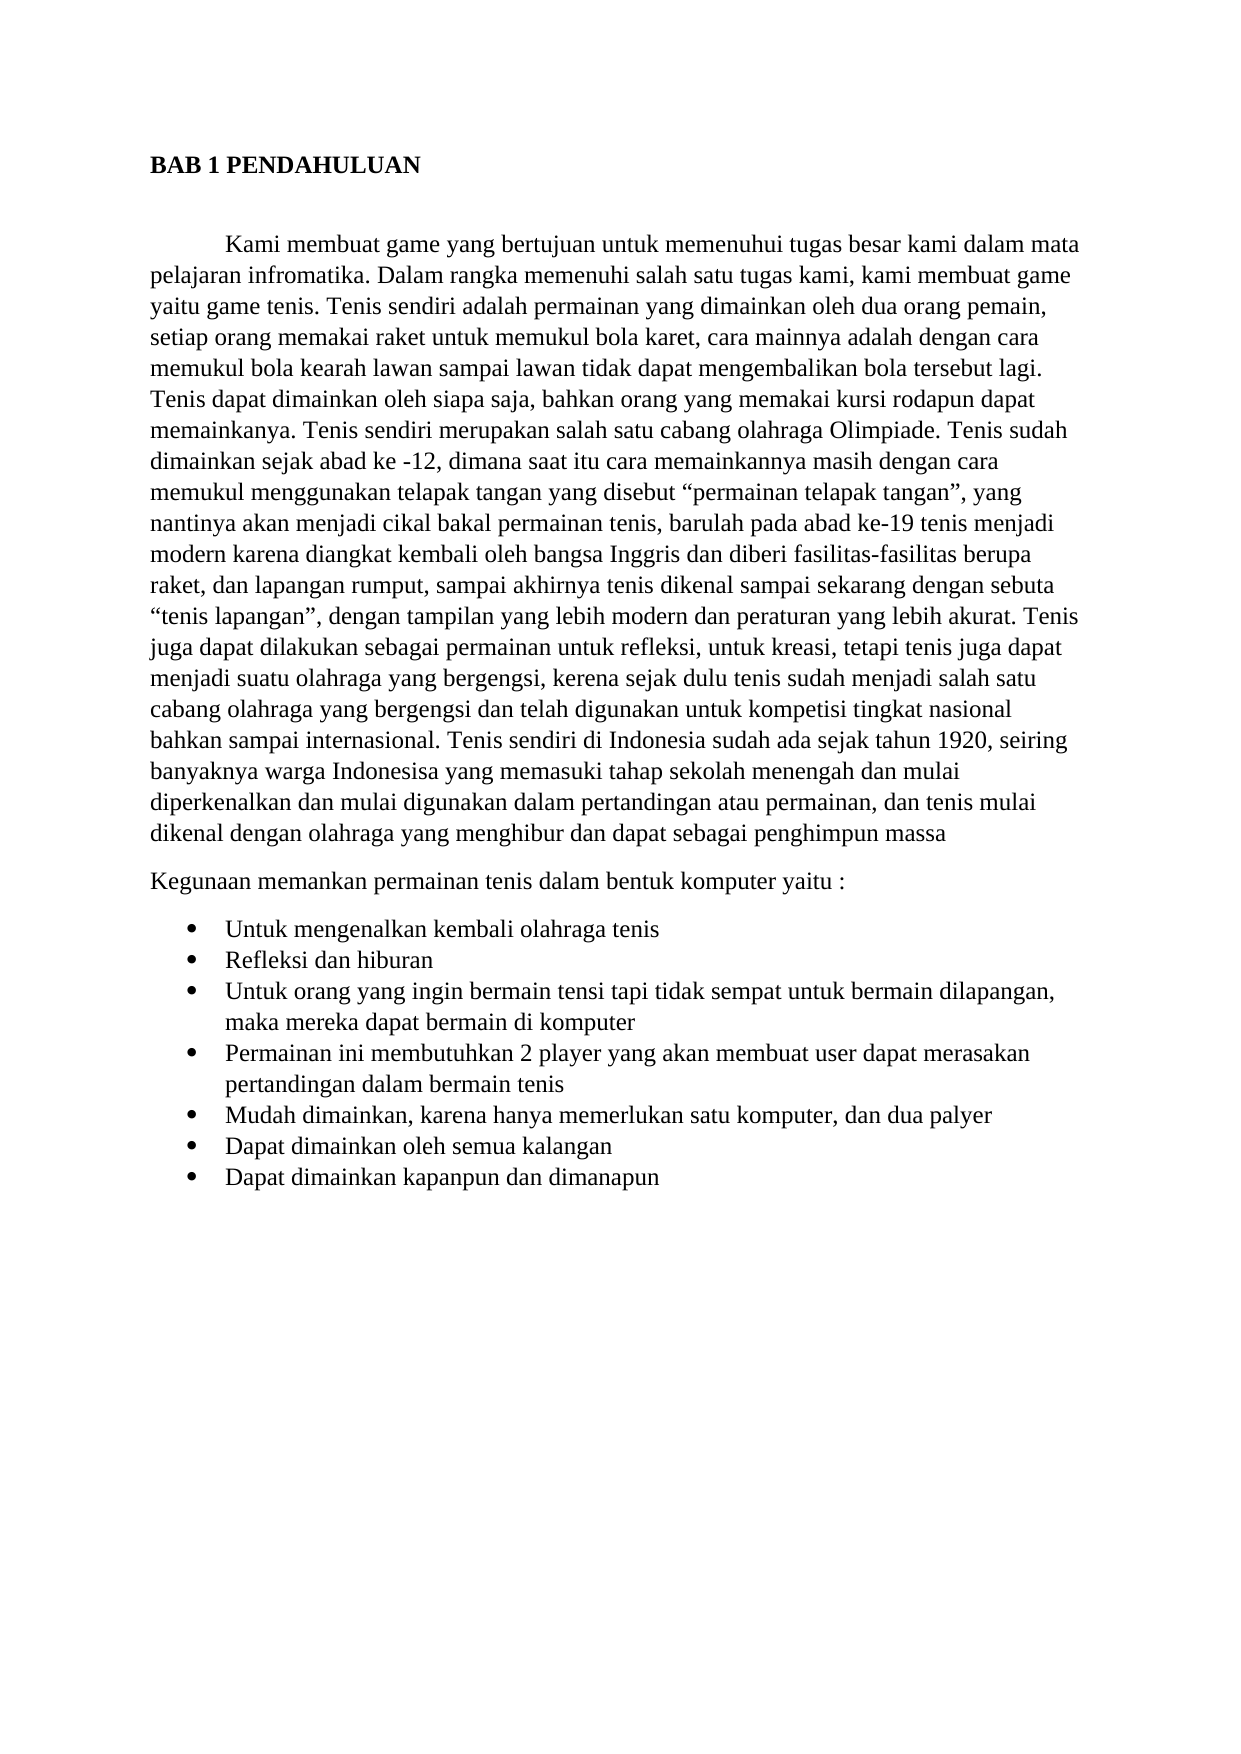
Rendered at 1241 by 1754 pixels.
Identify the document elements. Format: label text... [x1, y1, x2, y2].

list Permainan ini membutuhkan 2 player yang akan membuat user dapat merasakan pertandingan dalam bermain tenis [187, 1038, 1090, 1098]
subtitle BAB 1 PENDAHULUAN [150, 150, 1090, 179]
list Refleksi dan hiburan [187, 945, 1090, 974]
list Untuk orang yang ingin bermain tensi tapi tidak sempat untuk bermain dilapangan, maka mereka dapat bermain di komputer [187, 976, 1090, 1036]
list Dapat dimainkan kapanpun dan dimanapun [187, 1162, 1090, 1191]
list Dapat dimainkan oleh semua kalangan [187, 1131, 1090, 1160]
list Mudah dimainkan, karena hanya memerlukan satu komputer, dan dua palyer [187, 1100, 1090, 1129]
text Kegunaan memankan permainan tenis dalam bentuk komputer yaitu : [150, 866, 1090, 895]
list Untuk mengenalkan kembali olahraga tenis [187, 914, 1090, 943]
text Kami membuat game yang bertujuan untuk memenuhui tugas besar kami dalam mata pelajaran infromatika. Dalam rangka memenuhi salah satu tugas kami, kami membuat game yaitu game tenis. Tenis sendiri adalah permainan yang dimainkan oleh dua orang pemain, setiap orang memakai raket untuk memukul bola karet, cara mainnya adalah dengan cara memukul bola kearah lawan sampai lawan tidak dapat mengembalikan bola tersebut lagi. Tenis dapat dimainkan oleh siapa saja, bahkan orang yang memakai kursi rodapun dapat memainkanya. Tenis sendiri merupakan salah satu cabang olahraga Olimpiade. Tenis sudah dimainkan sejak abad ke -12, dimana saat itu cara memainkannya masih dengan cara memukul menggunakan telapak tangan yang disebut “permainan telapak tangan”, yang nantinya akan menjadi cikal bakal permainan tenis, barulah pada abad ke-19 tenis menjadi modern karena diangkat kembali oleh bangsa Inggris dan diberi fasilitas-fasilitas berupa raket, dan lapangan rumput, sampai akhirnya tenis dikenal sampai sekarang dengan sebuta “tenis lapangan”, dengan tampilan yang lebih modern dan peraturan yang lebih akurat. Tenis juga dapat dilakukan sebagai permainan untuk refleksi, untuk kreasi, tetapi tenis juga dapat menjadi suatu olahraga yang bergengsi, kerena sejak dulu tenis sudah menjadi salah satu cabang olahraga yang bergengsi dan telah digunakan untuk kompetisi tingkat nasional bahkan sampai internasional. Tenis sendiri di Indonesia sudah ada sejak tahun 1920, seiring banyaknya warga Indonesisa yang memasuki tahap sekolah menengah dan mulai diperkenalkan dan mulai digunakan dalam pertandingan atau permainan, dan tenis mulai dikenal dengan olahraga yang menghibur dan dapat sebagai penghimpun massa [150, 229, 1090, 847]
